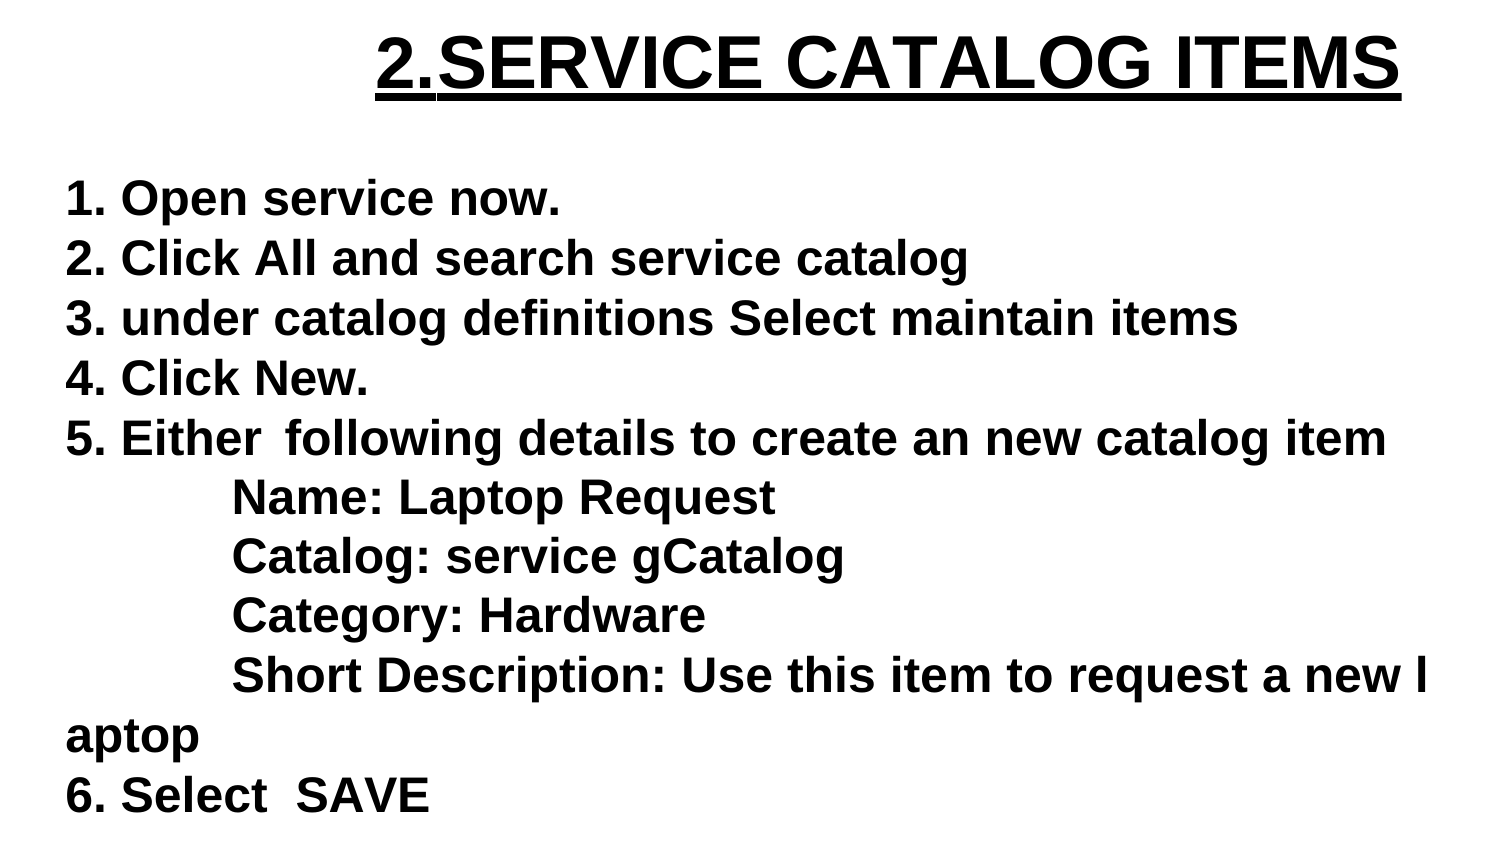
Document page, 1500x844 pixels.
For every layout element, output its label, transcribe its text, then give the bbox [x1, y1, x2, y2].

list Click All and search service catalog [65, 228, 1500, 285]
text aptop [65, 705, 1500, 763]
list Open service now. [65, 168, 1500, 225]
text Catalog: service gCatalog Category: Hardware [231, 527, 919, 643]
list Click New. [65, 348, 1500, 405]
text Short Description: Use this item to request a new l [231, 645, 1500, 703]
list under catalog definitions Select maintain items [65, 288, 1500, 345]
list Either following details to create an new catalog item Name: Laptop Request [65, 408, 1392, 524]
subtitle SERVICE CATALOG ITEMS [375, 18, 1500, 105]
list Select SAVE [65, 765, 1500, 823]
